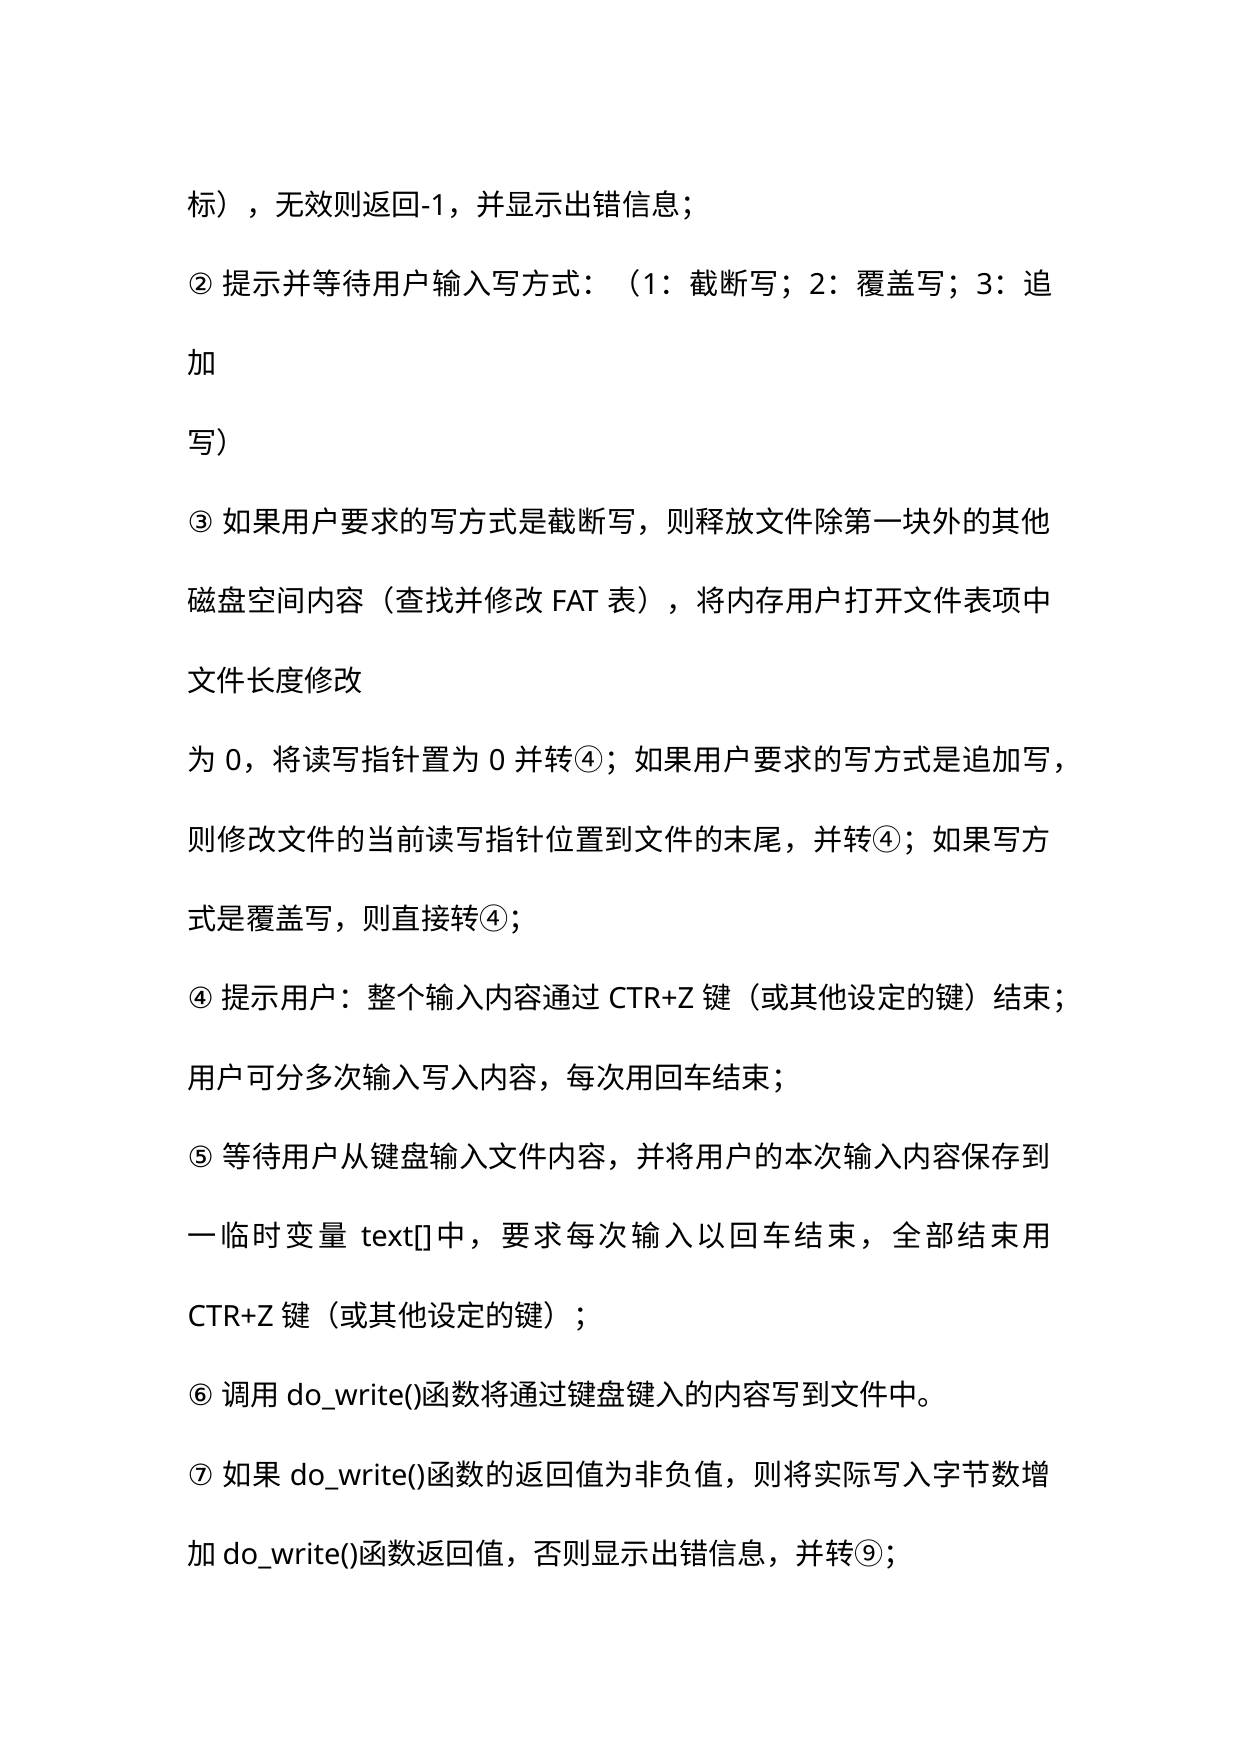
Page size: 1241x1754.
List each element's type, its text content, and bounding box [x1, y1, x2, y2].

text ④ 提示用户：整个输入内容通过 CTR+Z 键（或其他设定的键）结束；用户可分多次输入写入内容，每次用回车结束； [187, 956, 1053, 1115]
text ⑤ 等待用户从键盘输入文件内容，并将用户的本次输入内容保存到一临时变量 text[]中，要求每次输入以回车结束，全部结束用 CTR+Z 键（或其他设定的键）； [187, 1115, 1053, 1353]
text 写） [187, 401, 1053, 480]
text ⑥ 调用 do_write()函数将通过键盘键入的内容写到文件中。 [187, 1353, 1053, 1433]
text ⑦ 如果 do_write()函数的返回值为非负值，则将实际写入字节数增加do_write()函数返回值，否则显示出错信息，并转⑨； [187, 1433, 1053, 1591]
text ③ 如果用户要求的写方式是截断写，则释放文件除第一块外的其他磁盘空间内容（查找并修改 FAT 表），将内存用户打开文件表项中文件长度修改 [187, 480, 1053, 718]
text 标），无效则返回-1，并显示出错信息； [187, 163, 1053, 242]
text ② 提示并等待用户输入写方式：（1：截断写；2：覆盖写；3：追加 [187, 242, 1053, 401]
text 为 0，将读写指针置为 0 并转④；如果用户要求的写方式是追加写，则修改文件的当前读写指针位置到文件的末尾，并转④；如果写方式是覆盖写，则直接转④； [187, 718, 1053, 956]
